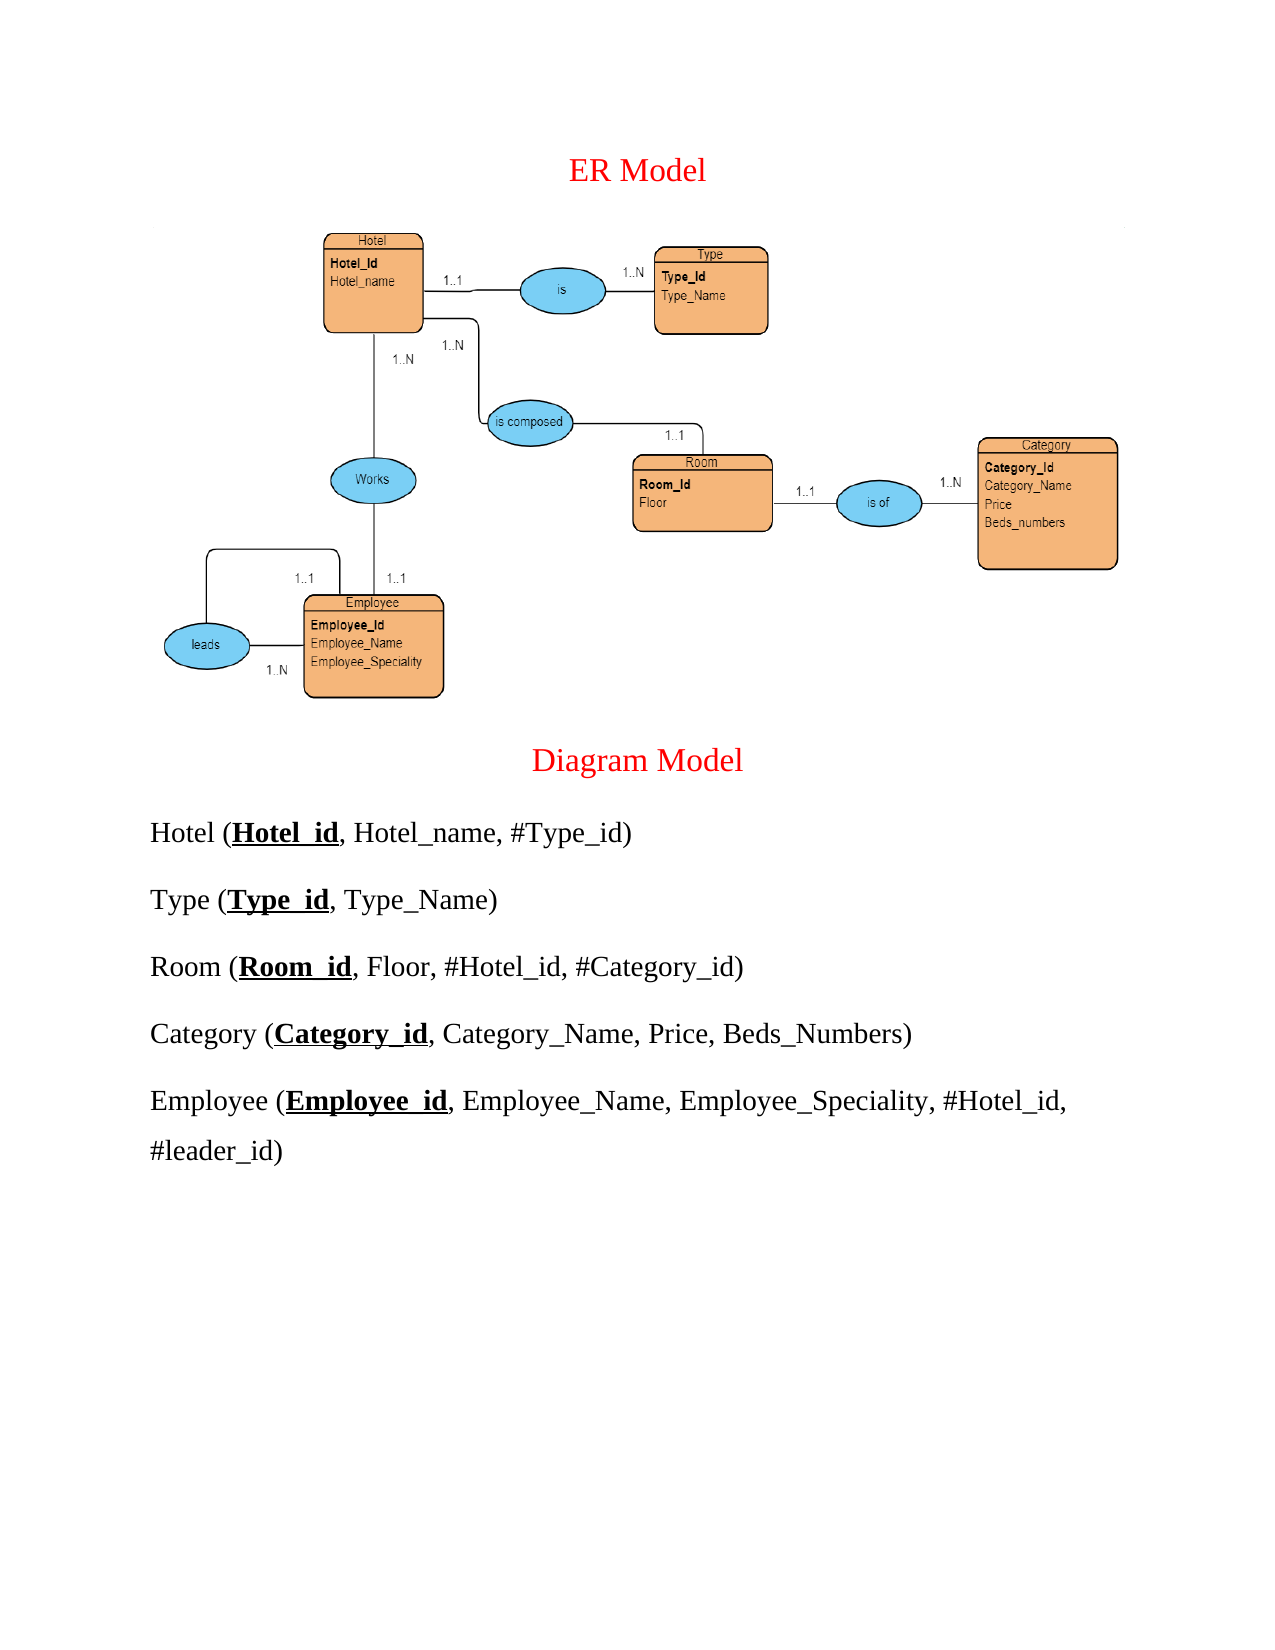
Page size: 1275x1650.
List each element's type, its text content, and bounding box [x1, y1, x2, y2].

text Type (Type_id, Type_Name) [150, 882, 1125, 915]
text Category (Category_id, Category_Name, Price, Beds_Numbers) [150, 1016, 1125, 1049]
text Diagram Model [150, 741, 1125, 779]
picture [150, 224, 1125, 711]
text ER Model [150, 150, 1125, 188]
text Hotel (Hotel_id, Hotel_name, #Type_id) [150, 815, 1125, 848]
text Employee (Employee_id, Employee_Name, Employee_Speciality, #Hotel_id, #leader_id) [150, 1083, 1125, 1167]
text Room (Room_id, Floor, #Hotel_id, #Category_id) [150, 949, 1125, 982]
